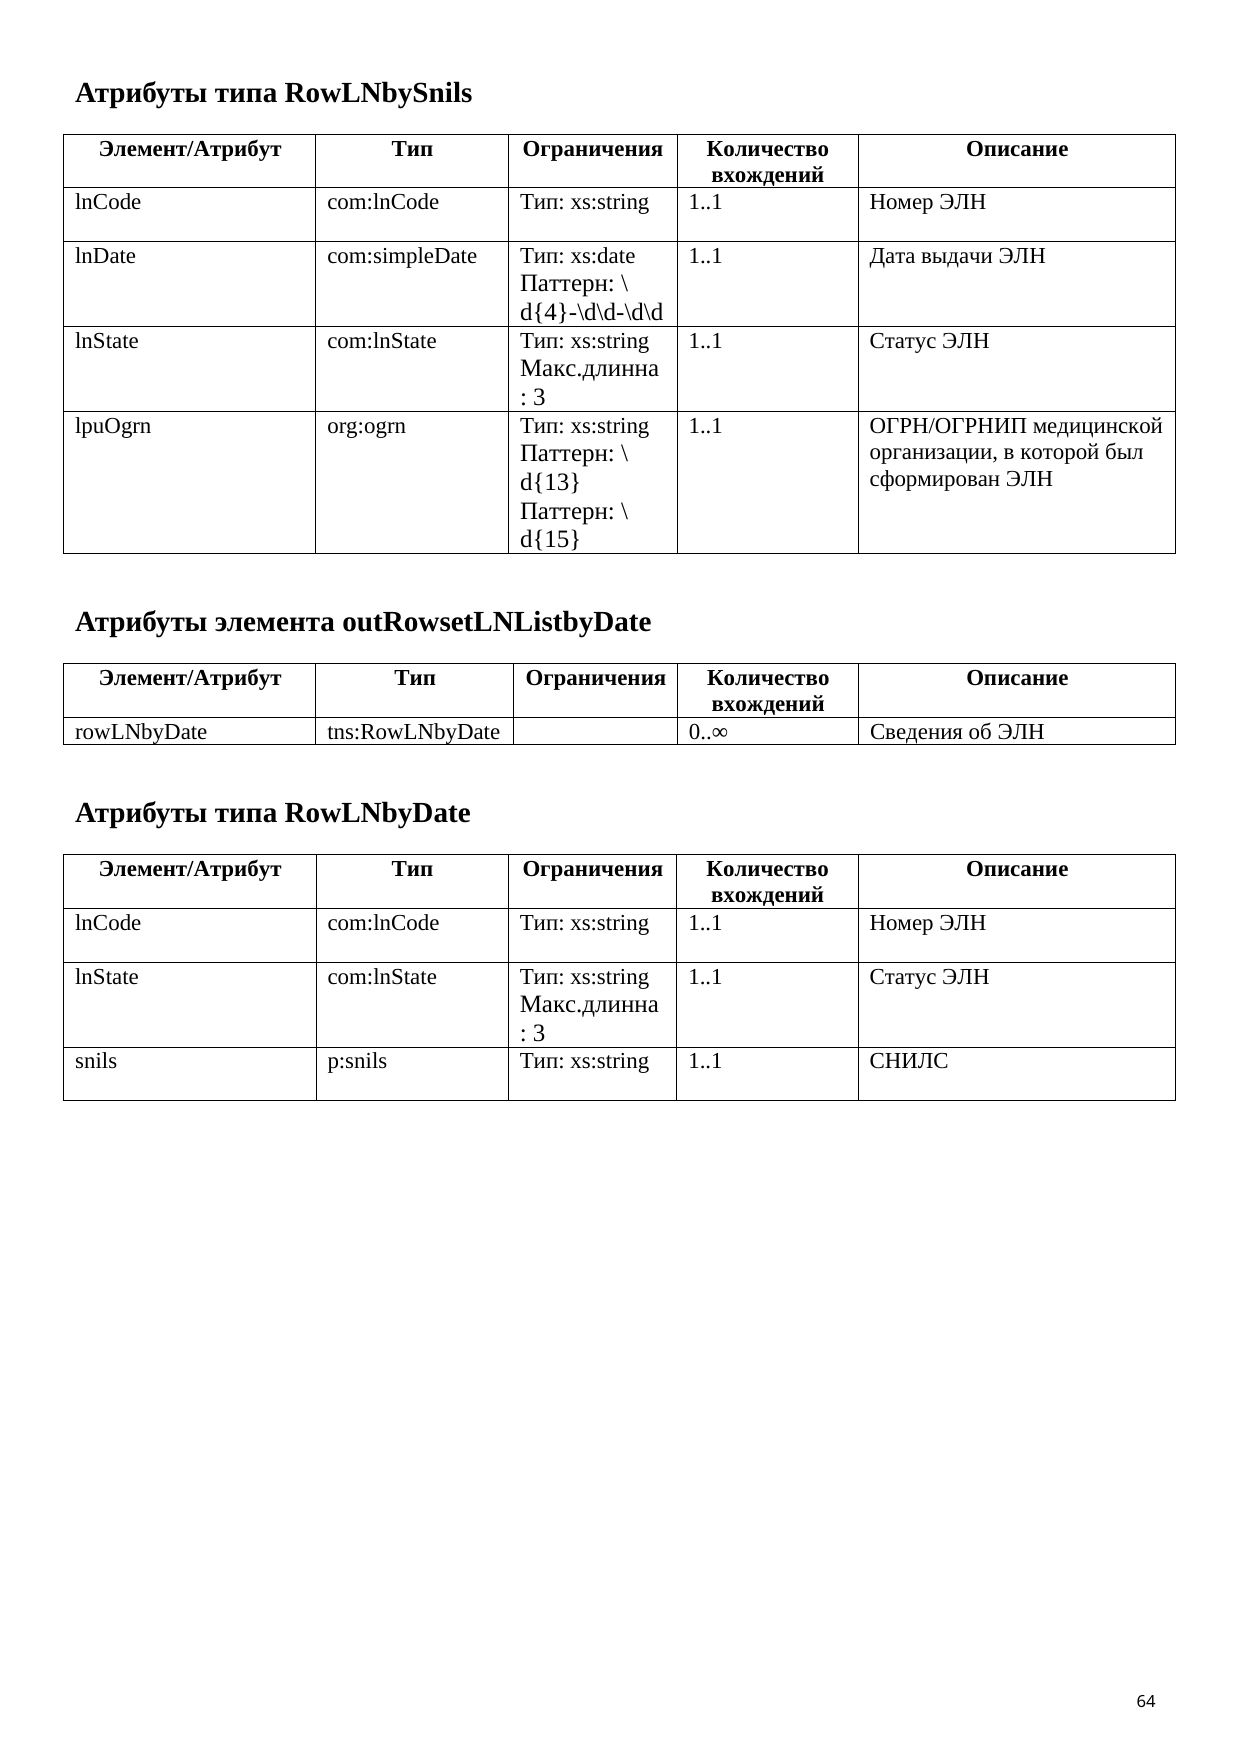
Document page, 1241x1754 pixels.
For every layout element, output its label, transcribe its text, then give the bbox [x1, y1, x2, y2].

text Атрибуты элемента outRowsetLNListbyDate [75, 604, 1165, 638]
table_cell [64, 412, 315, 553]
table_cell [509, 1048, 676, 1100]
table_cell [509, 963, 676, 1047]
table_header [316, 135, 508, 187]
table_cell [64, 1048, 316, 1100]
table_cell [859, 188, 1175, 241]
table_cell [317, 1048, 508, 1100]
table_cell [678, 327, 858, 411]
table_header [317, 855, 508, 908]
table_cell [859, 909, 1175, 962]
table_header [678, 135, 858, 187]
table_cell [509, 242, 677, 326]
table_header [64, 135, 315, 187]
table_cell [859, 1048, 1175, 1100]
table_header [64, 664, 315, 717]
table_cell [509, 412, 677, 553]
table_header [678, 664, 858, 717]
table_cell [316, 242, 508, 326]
text Атрибуты типа RowLNbyDate [75, 796, 1165, 829]
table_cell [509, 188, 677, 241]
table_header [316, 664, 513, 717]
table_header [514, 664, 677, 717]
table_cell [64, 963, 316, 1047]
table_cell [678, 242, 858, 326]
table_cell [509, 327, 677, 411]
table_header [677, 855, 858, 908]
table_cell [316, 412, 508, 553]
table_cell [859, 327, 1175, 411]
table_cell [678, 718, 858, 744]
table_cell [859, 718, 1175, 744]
text Атрибуты типа RowLNbySnils [75, 75, 1165, 108]
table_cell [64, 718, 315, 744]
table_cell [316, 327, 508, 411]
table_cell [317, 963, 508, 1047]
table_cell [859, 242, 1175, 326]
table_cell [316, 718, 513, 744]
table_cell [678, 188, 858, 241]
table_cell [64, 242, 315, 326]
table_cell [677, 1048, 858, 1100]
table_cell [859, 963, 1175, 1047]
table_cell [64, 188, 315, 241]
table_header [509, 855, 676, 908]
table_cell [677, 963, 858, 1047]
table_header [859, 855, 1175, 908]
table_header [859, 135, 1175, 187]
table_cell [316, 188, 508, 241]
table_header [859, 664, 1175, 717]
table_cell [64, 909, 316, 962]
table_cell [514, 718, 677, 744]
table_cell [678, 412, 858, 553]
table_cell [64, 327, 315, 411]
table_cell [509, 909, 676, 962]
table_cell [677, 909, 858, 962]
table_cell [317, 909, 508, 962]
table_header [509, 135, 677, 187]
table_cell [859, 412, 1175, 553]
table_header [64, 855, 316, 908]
